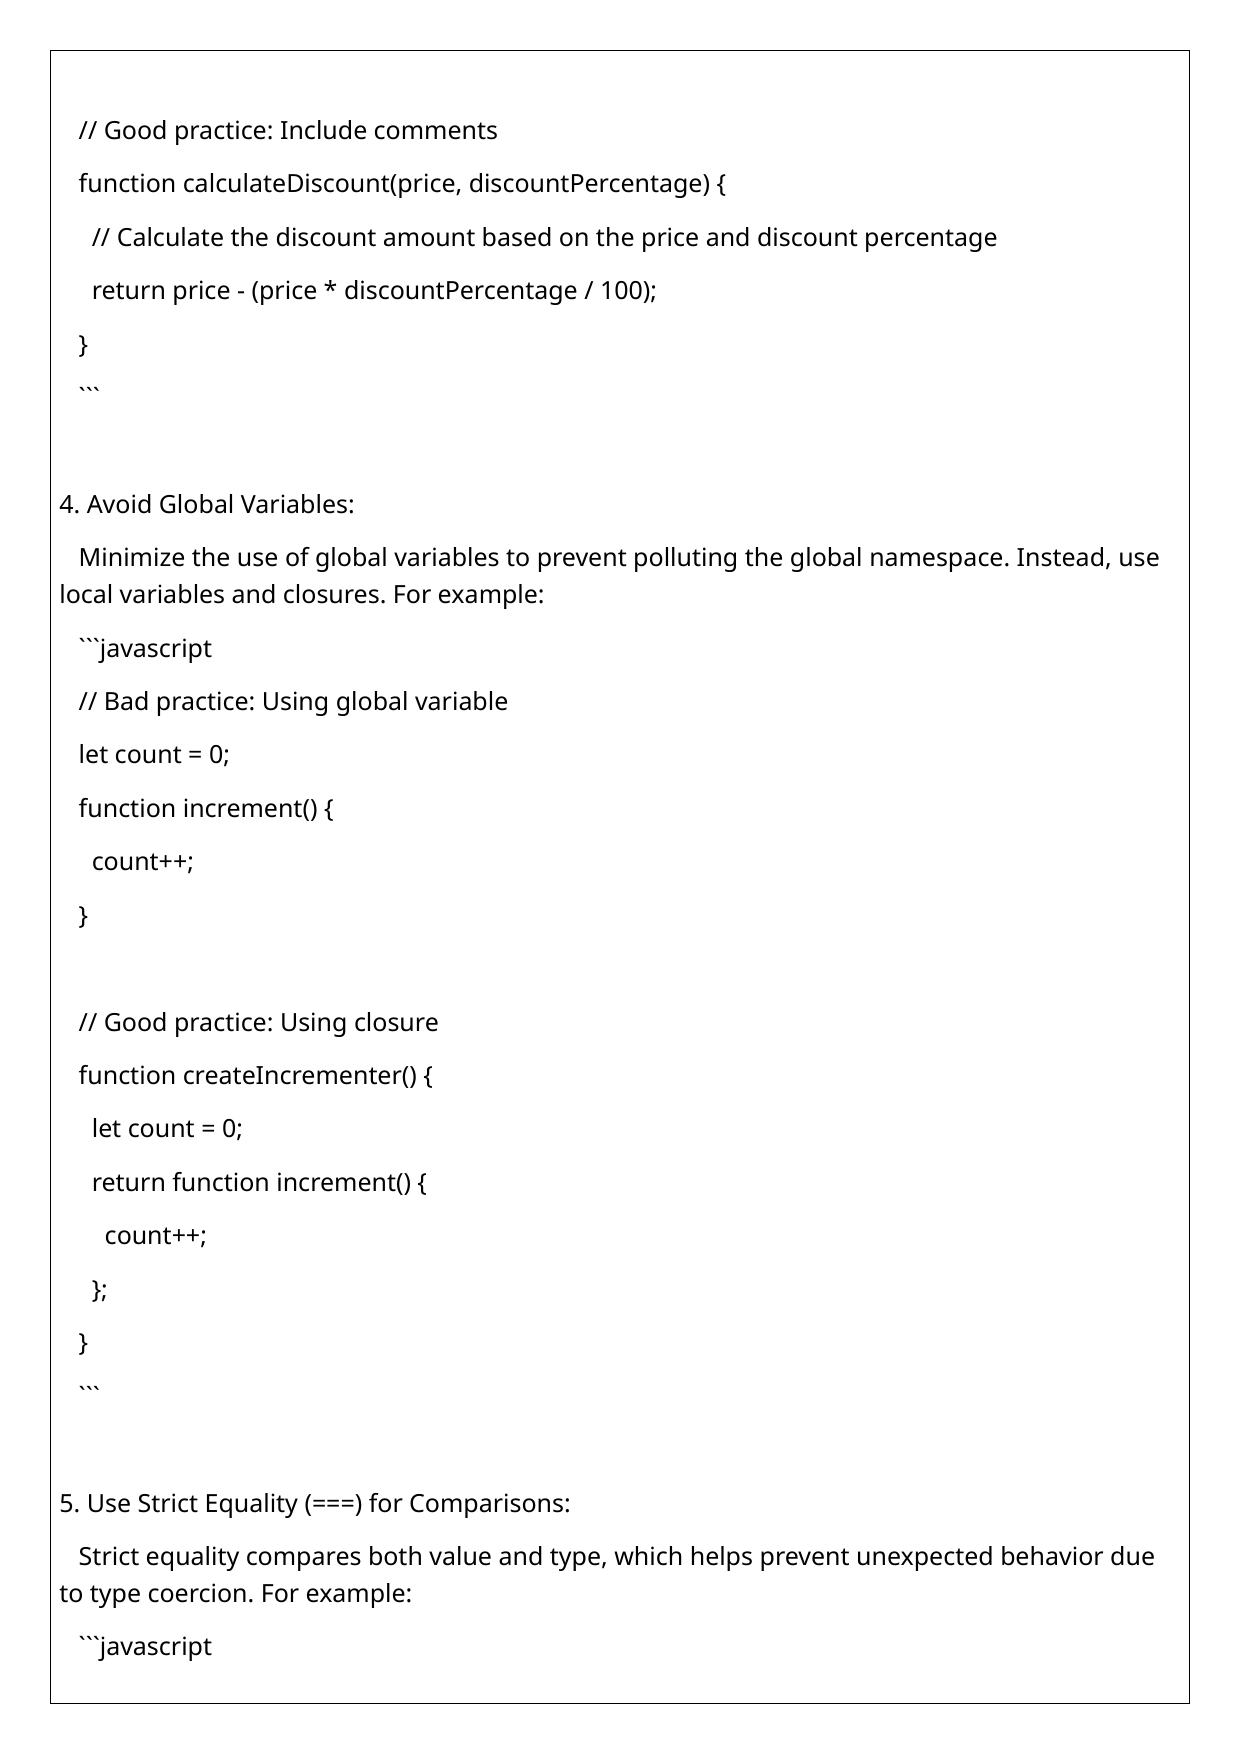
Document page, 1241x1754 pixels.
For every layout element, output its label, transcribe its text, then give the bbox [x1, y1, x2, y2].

text ```javascript [59, 1629, 1181, 1663]
text ``` [59, 1378, 1181, 1412]
text 4. Avoid Global Variables: [59, 487, 1181, 521]
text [59, 166, 1181, 200]
text Minimize the use of global variables to prevent polluting the global namespace. Instead, use local variables and closures. For example: [59, 540, 1181, 611]
text count++; [59, 1218, 1181, 1252]
text ```javascript [59, 630, 1181, 664]
text } [59, 1325, 1181, 1359]
text return price - (price * discountPercentage / 100); [59, 273, 1181, 307]
text count++; [59, 844, 1181, 878]
text return function increment() { [59, 1164, 1181, 1199]
text Strict equality compares both value and type, which helps prevent unexpected behavior due to type coercion. For example: [59, 1539, 1181, 1609]
text // Bad practice: Using global variable [59, 684, 1181, 718]
text }; [59, 1271, 1181, 1306]
text // Good practice: Include comments [59, 112, 1181, 147]
text ``` [59, 380, 1181, 414]
text function createIncrementer() { [59, 1058, 1181, 1092]
text function increment() { [59, 791, 1181, 824]
text let count = 0; [59, 1111, 1181, 1145]
text } [59, 326, 1181, 360]
text // Calculate the discount amount based on the price and discount percentage [59, 219, 1181, 253]
text 5. Use Strict Equality (===) for Comparisons: [59, 1485, 1181, 1519]
text let count = 0; [59, 737, 1181, 771]
text // Good practice: Using closure [59, 1004, 1181, 1038]
text } [59, 897, 1181, 931]
